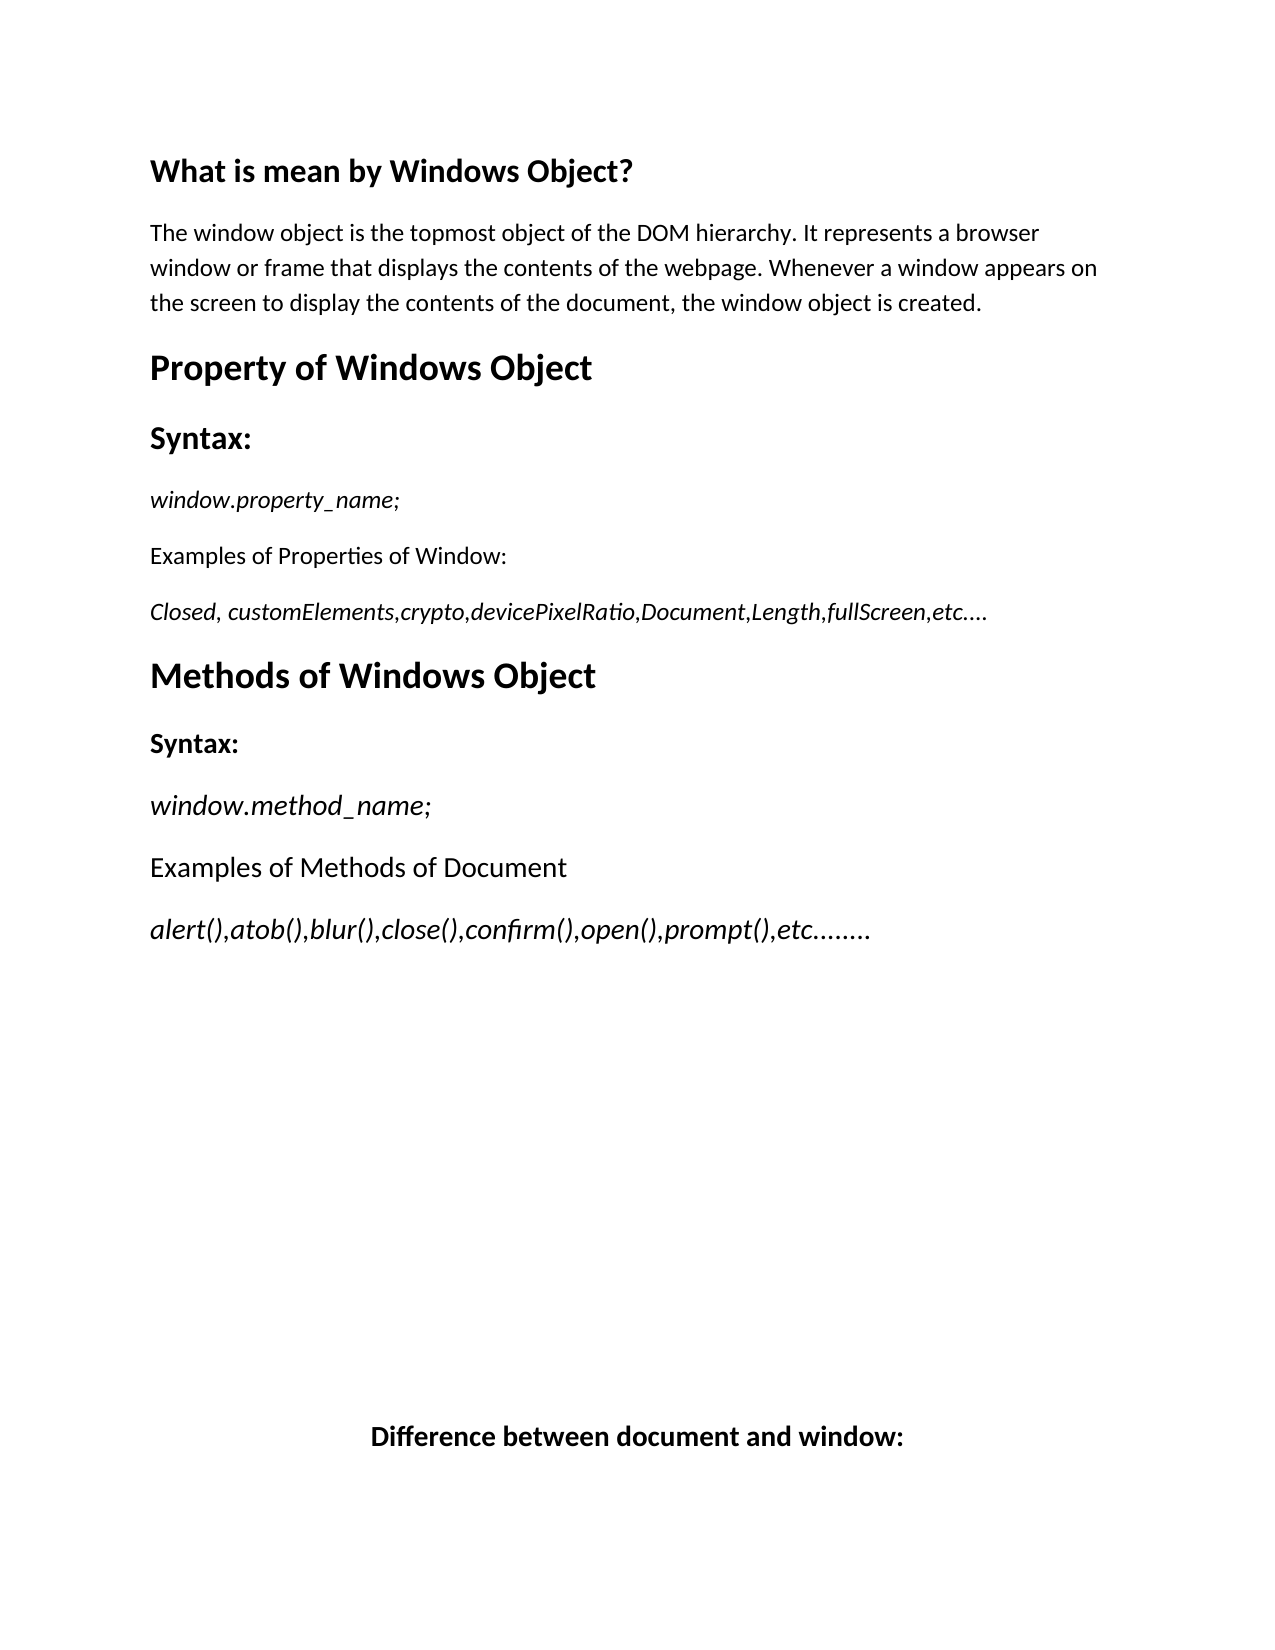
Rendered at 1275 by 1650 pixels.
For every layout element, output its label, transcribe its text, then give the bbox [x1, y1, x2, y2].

text Examples of Methods of Document [150, 849, 1125, 885]
text Closed, customElements,crypto,devicePixelRatio,Document,Length,fullScreen,etc.... [150, 596, 1125, 627]
text window.method_name; [150, 787, 1125, 823]
text Examples of Properties of Window: [150, 540, 1125, 571]
text Syntax: [150, 726, 1125, 761]
text window.property_name; [150, 484, 1125, 515]
text What is mean by Windows Object? [150, 150, 1125, 191]
text Property of Windows Object [150, 343, 1125, 389]
text The window object is the topmost object of the DOM hierarchy. It represents a browser window or frame that displays the contents of the webpage. Whenever a window appears on the screen to display the contents of the document, the window object is created. [150, 218, 1125, 318]
text Syntax: [150, 417, 1125, 458]
text alert(),atob(),blur(),close(),confirm(),open(),prompt(),etc........ [150, 911, 1125, 947]
text Methods of Windows Object [150, 652, 1125, 698]
text Difference between document and window: [150, 1418, 1125, 1454]
